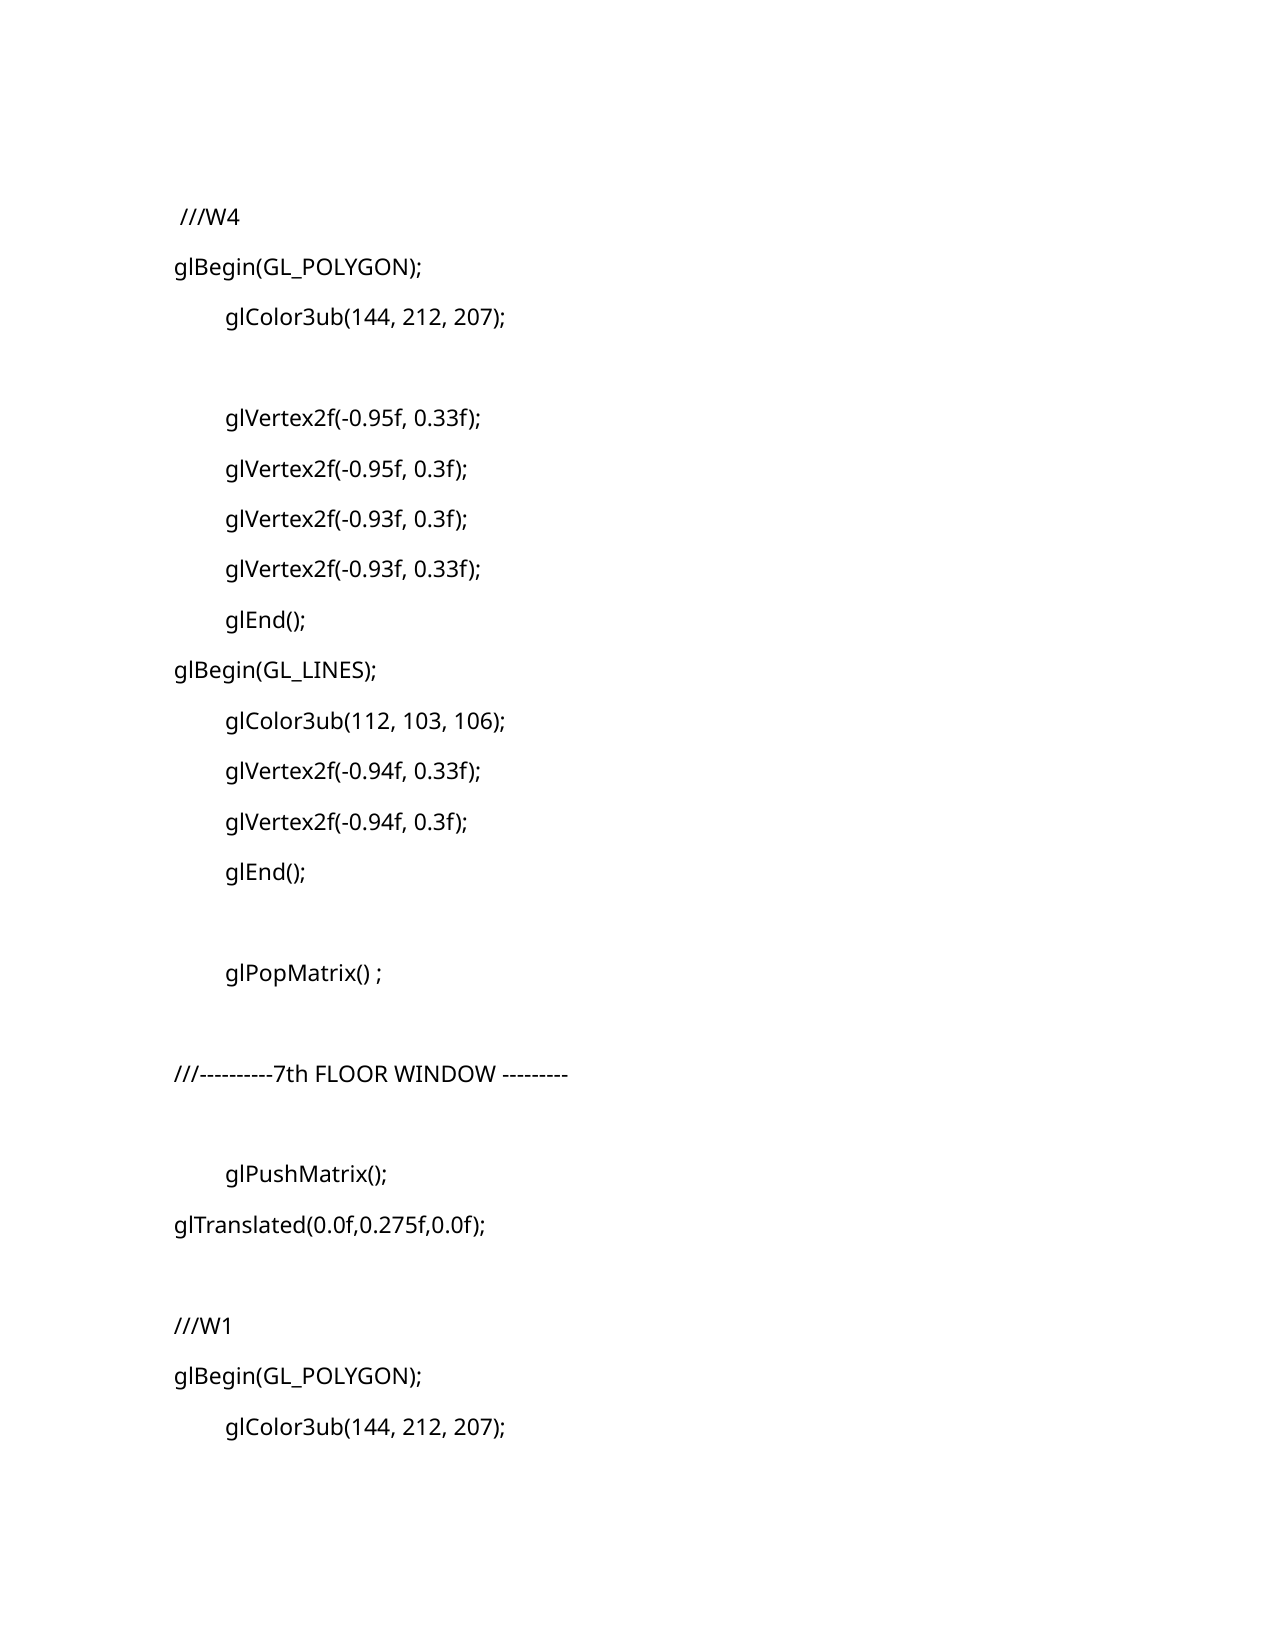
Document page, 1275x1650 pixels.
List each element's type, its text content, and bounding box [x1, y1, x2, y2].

text glBegin(GL_LINES); [150, 654, 1125, 685]
text glPopMatrix() ; [150, 957, 1125, 988]
text glVertex2f(-0.93f, 0.33f); [150, 553, 1125, 584]
text glColor3ub(144, 212, 207); [150, 301, 1125, 332]
text ///W1 [150, 1309, 1125, 1341]
text glVertex2f(-0.93f, 0.3f); [150, 503, 1125, 534]
text glVertex2f(-0.94f, 0.33f); [150, 755, 1125, 786]
text ///----------7th FLOOR WINDOW --------- [150, 1057, 1125, 1089]
text glBegin(GL_POLYGON); [150, 251, 1125, 282]
text ///W4 [150, 200, 1125, 232]
text glColor3ub(144, 212, 207); [150, 1410, 1125, 1442]
text glVertex2f(-0.95f, 0.33f); [150, 402, 1125, 433]
text glEnd(); [150, 604, 1125, 635]
text glBegin(GL_POLYGON); [150, 1360, 1125, 1391]
text glEnd(); [150, 856, 1125, 887]
text glVertex2f(-0.95f, 0.3f); [150, 452, 1125, 484]
text glVertex2f(-0.94f, 0.3f); [150, 805, 1125, 837]
text glTranslated(0.0f,0.275f,0.0f); [150, 1209, 1125, 1240]
text glColor3ub(112, 103, 106); [150, 704, 1125, 736]
text glPushMatrix(); [150, 1158, 1125, 1189]
